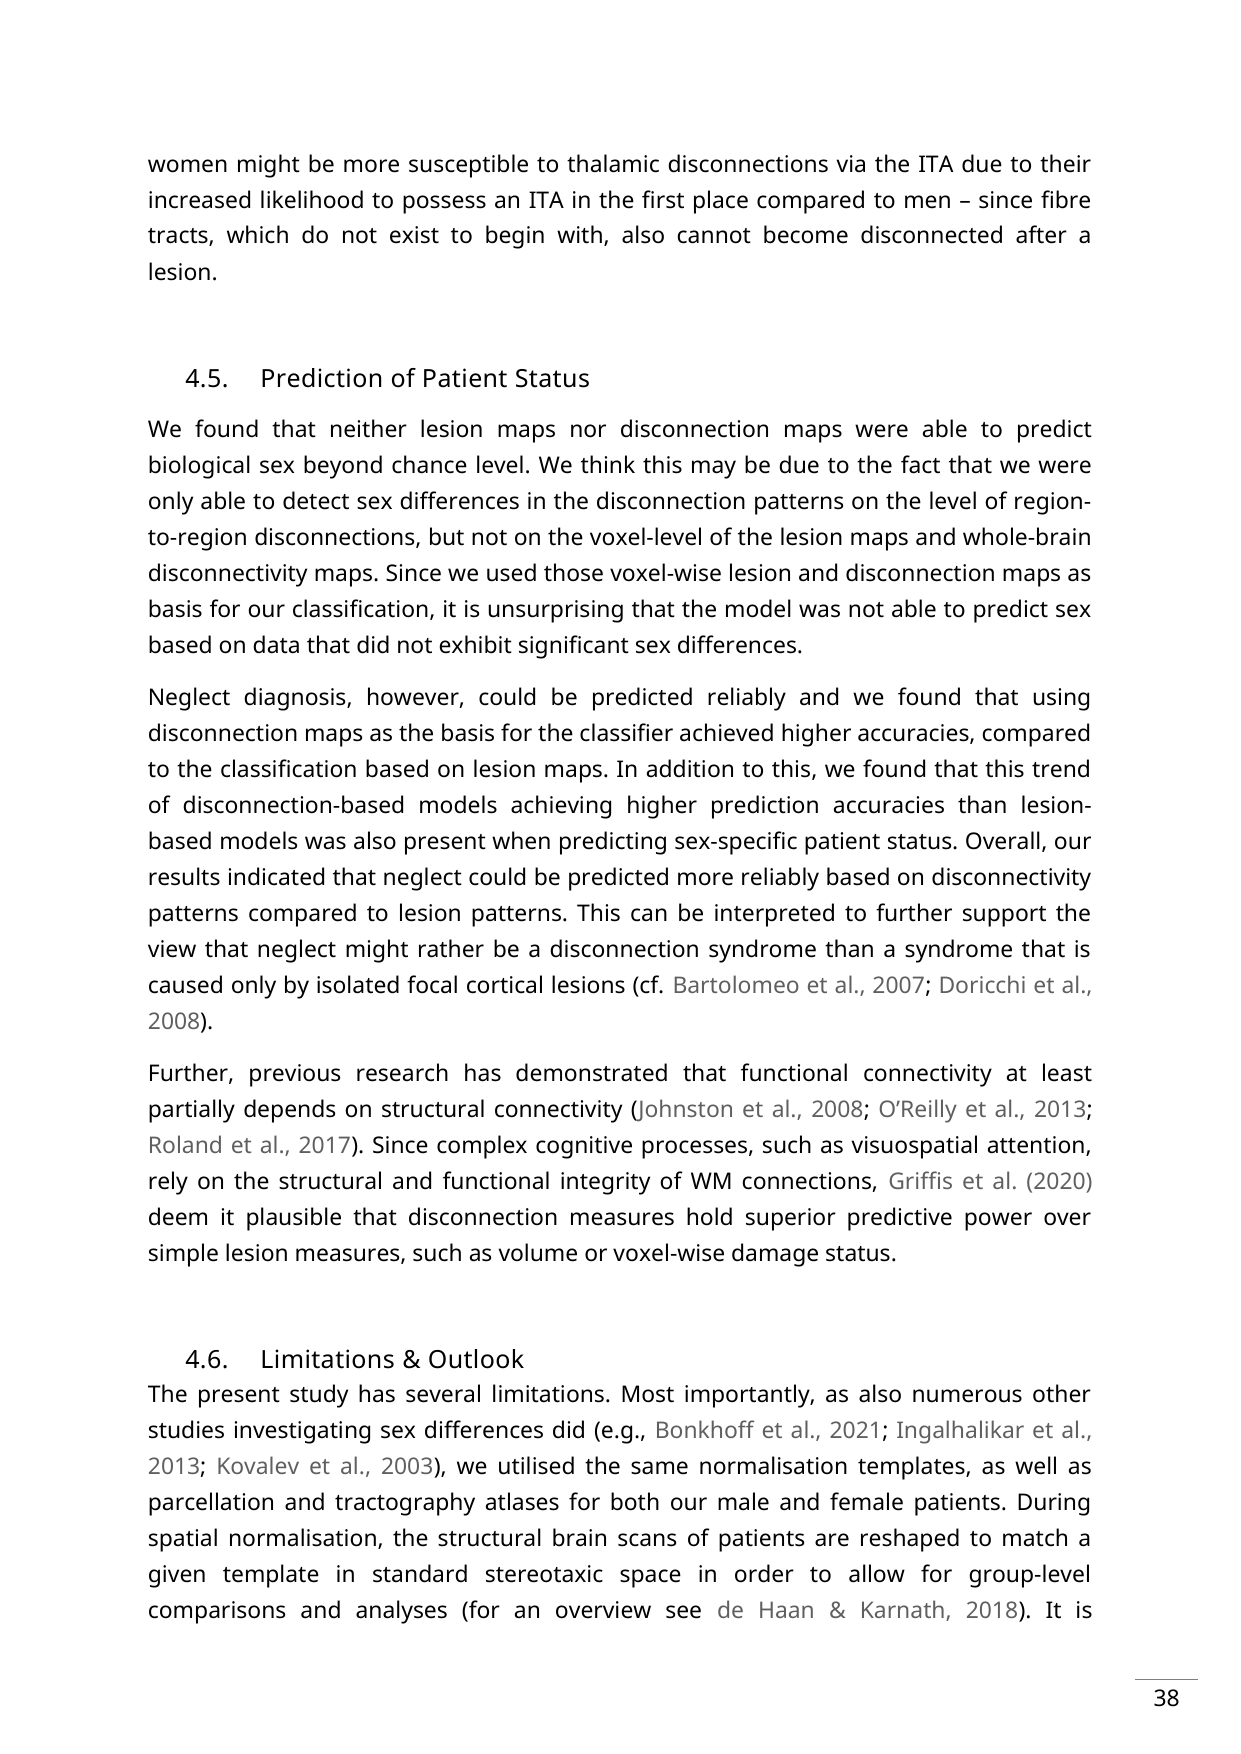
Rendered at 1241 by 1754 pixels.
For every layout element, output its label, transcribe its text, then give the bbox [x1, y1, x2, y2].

text Neglect diagnosis, however, could be predicted reliably and we found that using disconnection maps as the basis for the classifier achieved higher accuracies, compared to the classification based on lesion maps. In addition to this, we found that this trend of disconnection-based models achieving higher prediction accuracies than lesion-based models was also present when predicting sex-specific patient status. Overall, our results indicated that neglect could be predicted more reliably based on disconnectivity patterns compared to lesion patterns. This can be interpreted to further support the view that neglect might rather be a disconnection syndrome than a syndrome that is caused only by isolated focal cortical lesions (cf. Bartolomeo et al., 2007; Doricchi et al., 2008). [148, 681, 1093, 1036]
text Further, previous research has demonstrated that functional connectivity at least partially depends on structural connectivity (Johnston et al., 2008; O’Reilly et al., 2013; Roland et al., 2017). Since complex cognitive processes, such as visuospatial attention, rely on the structural and functional integrity of WM connections, Griffis et al. (2020) deem it plausible that disconnection measures hold superior predictive power over simple lesion measures, such as volume or voxel-wise damage status. [148, 1057, 1093, 1268]
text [148, 1378, 1093, 1625]
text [148, 148, 1093, 287]
subtitle Limitations & Outlook [185, 1342, 1093, 1376]
subtitle Prediction of Patient Status [185, 361, 1093, 395]
text We found that neither lesion maps nor disconnection maps were able to predict biological sex beyond chance level. We think this may be due to the fact that we were only able to detect sex differences in the disconnection patterns on the level of region-to-region disconnections, but not on the voxel-level of the lesion maps and whole-brain disconnectivity maps. Since we used those voxel-wise lesion and disconnection maps as basis for our classification, it is unsurprising that the model was not able to predict sex based on data that did not exhibit significant sex differences. [148, 413, 1093, 660]
